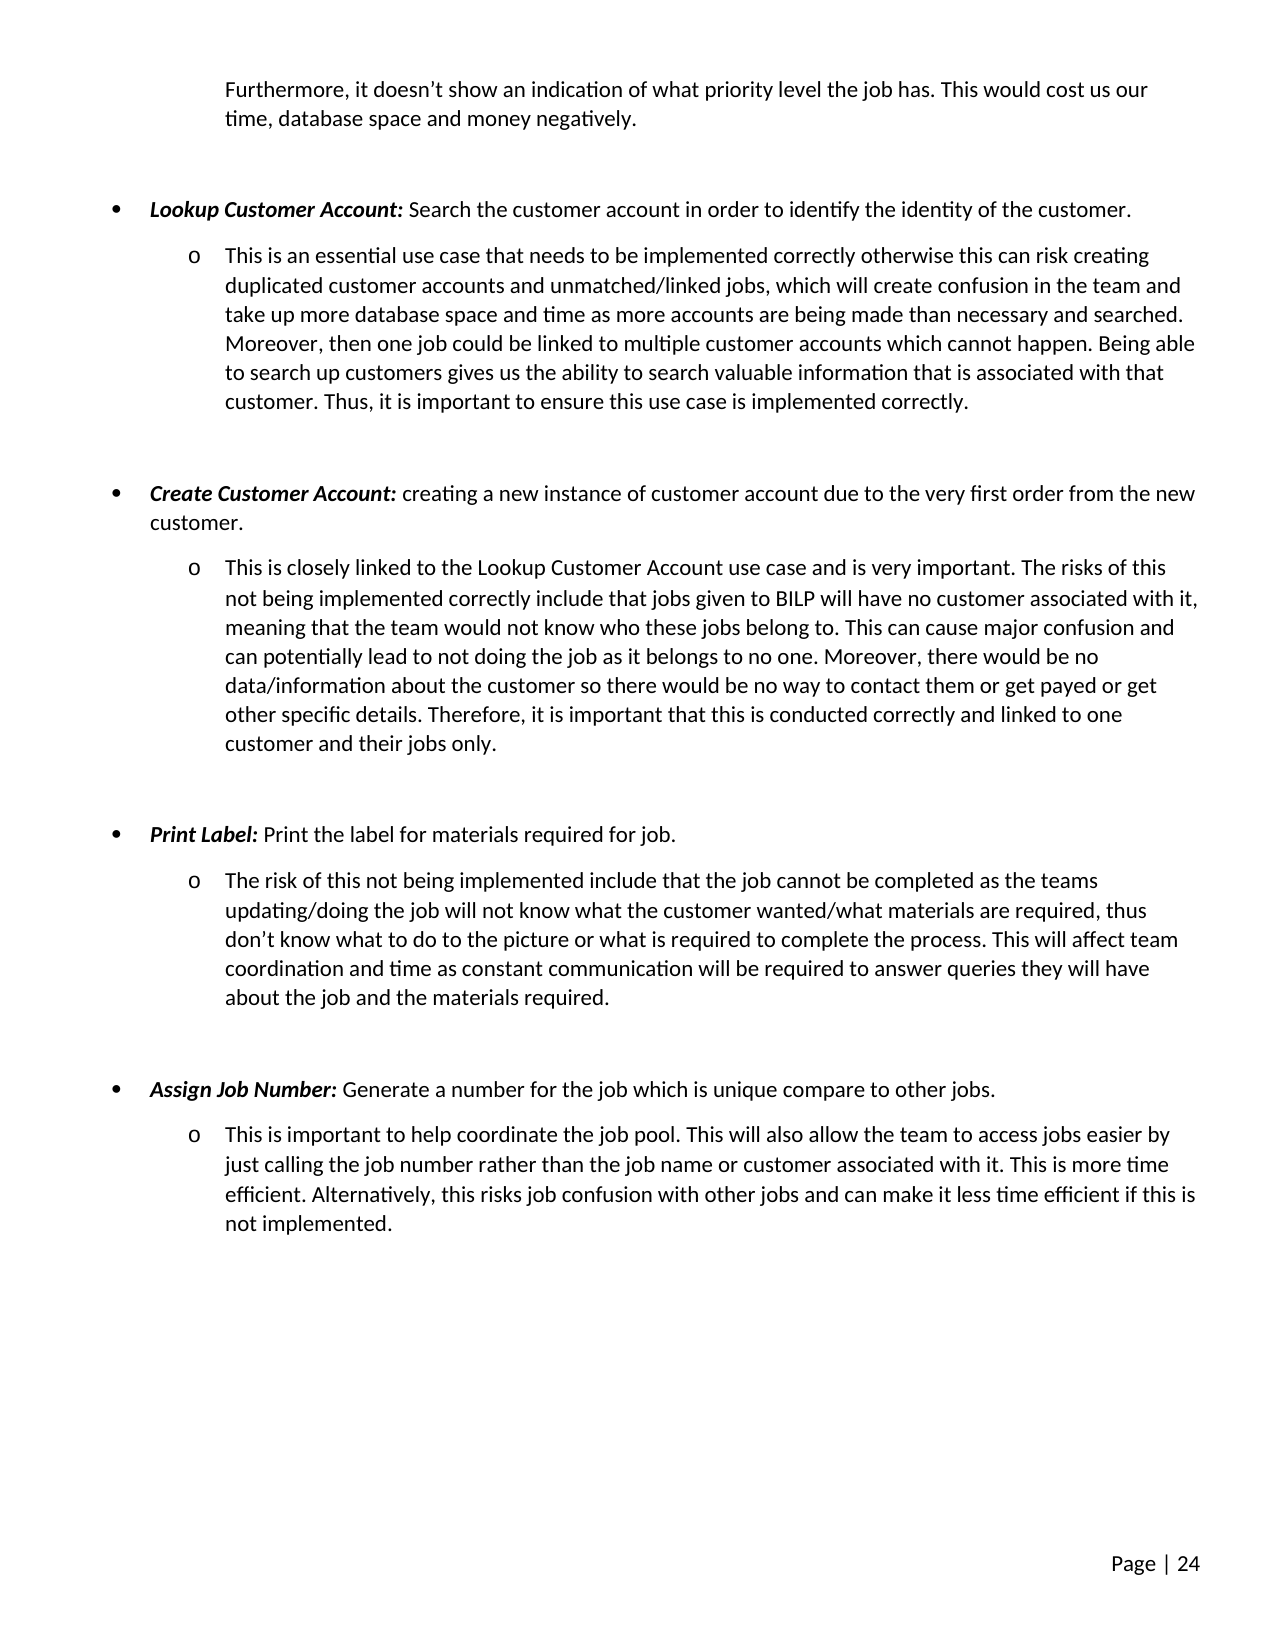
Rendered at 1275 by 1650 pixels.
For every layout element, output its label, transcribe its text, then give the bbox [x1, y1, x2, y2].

list This is closely linked to the Lookup Customer Account use case and is very important. The risks of this not being implemented correctly include that jobs given to BILP will have no customer associated with it, meaning that the team would not know who these jobs belong to. This can cause major confusion and can potentially lead to not doing the job as it belongs to no one. Moreover, there would be no data/information about the customer so there would be no way to contact them or get payed or get other specific details. Therefore, it is important that this is conducted correctly and linked to one customer and their jobs only. [187, 553, 1200, 757]
list This is important to help coordinate the job pool. This will also allow the team to access jobs easier by just calling the job number rather than the job name or customer associated with it. This is more time efficient. Alternatively, this risks job confusion with other jobs and can make it less time efficient if this is not implemented. [187, 1120, 1200, 1237]
list Assign Job Number: Generate a number for the job which is unique compare to other jobs. [112, 1075, 1200, 1103]
list The risk of this not being implemented include that the job cannot be completed as the teams updating/doing the job will not know what the customer wanted/what materials are required, thus don’t know what to do to the picture or what is required to complete the process. This will affect team coordination and time as constant communication will be required to answer queries they will have about the job and the materials required. [187, 866, 1200, 1011]
list This is an essential use case that needs to be implemented correctly otherwise this can risk creating duplicated customer accounts and unmatched/linked jobs, which will create confusion in the team and take up more database space and time as more accounts are being made than necessary and searched. Moreover, then one job could be linked to multiple customer accounts which cannot happen. Being able to search up customers gives us the ability to search valuable information that is associated with that customer. Thus, it is important to ensure this use case is implemented correctly. [187, 241, 1200, 416]
list Print Label: Print the label for materials required for job. [112, 820, 1200, 848]
list Lookup Customer Account: Search the customer account in order to identify the identity of the customer. [112, 195, 1200, 223]
list Create Customer Account: creating a new instance of customer account due to the very first order from the new customer. [112, 479, 1200, 536]
